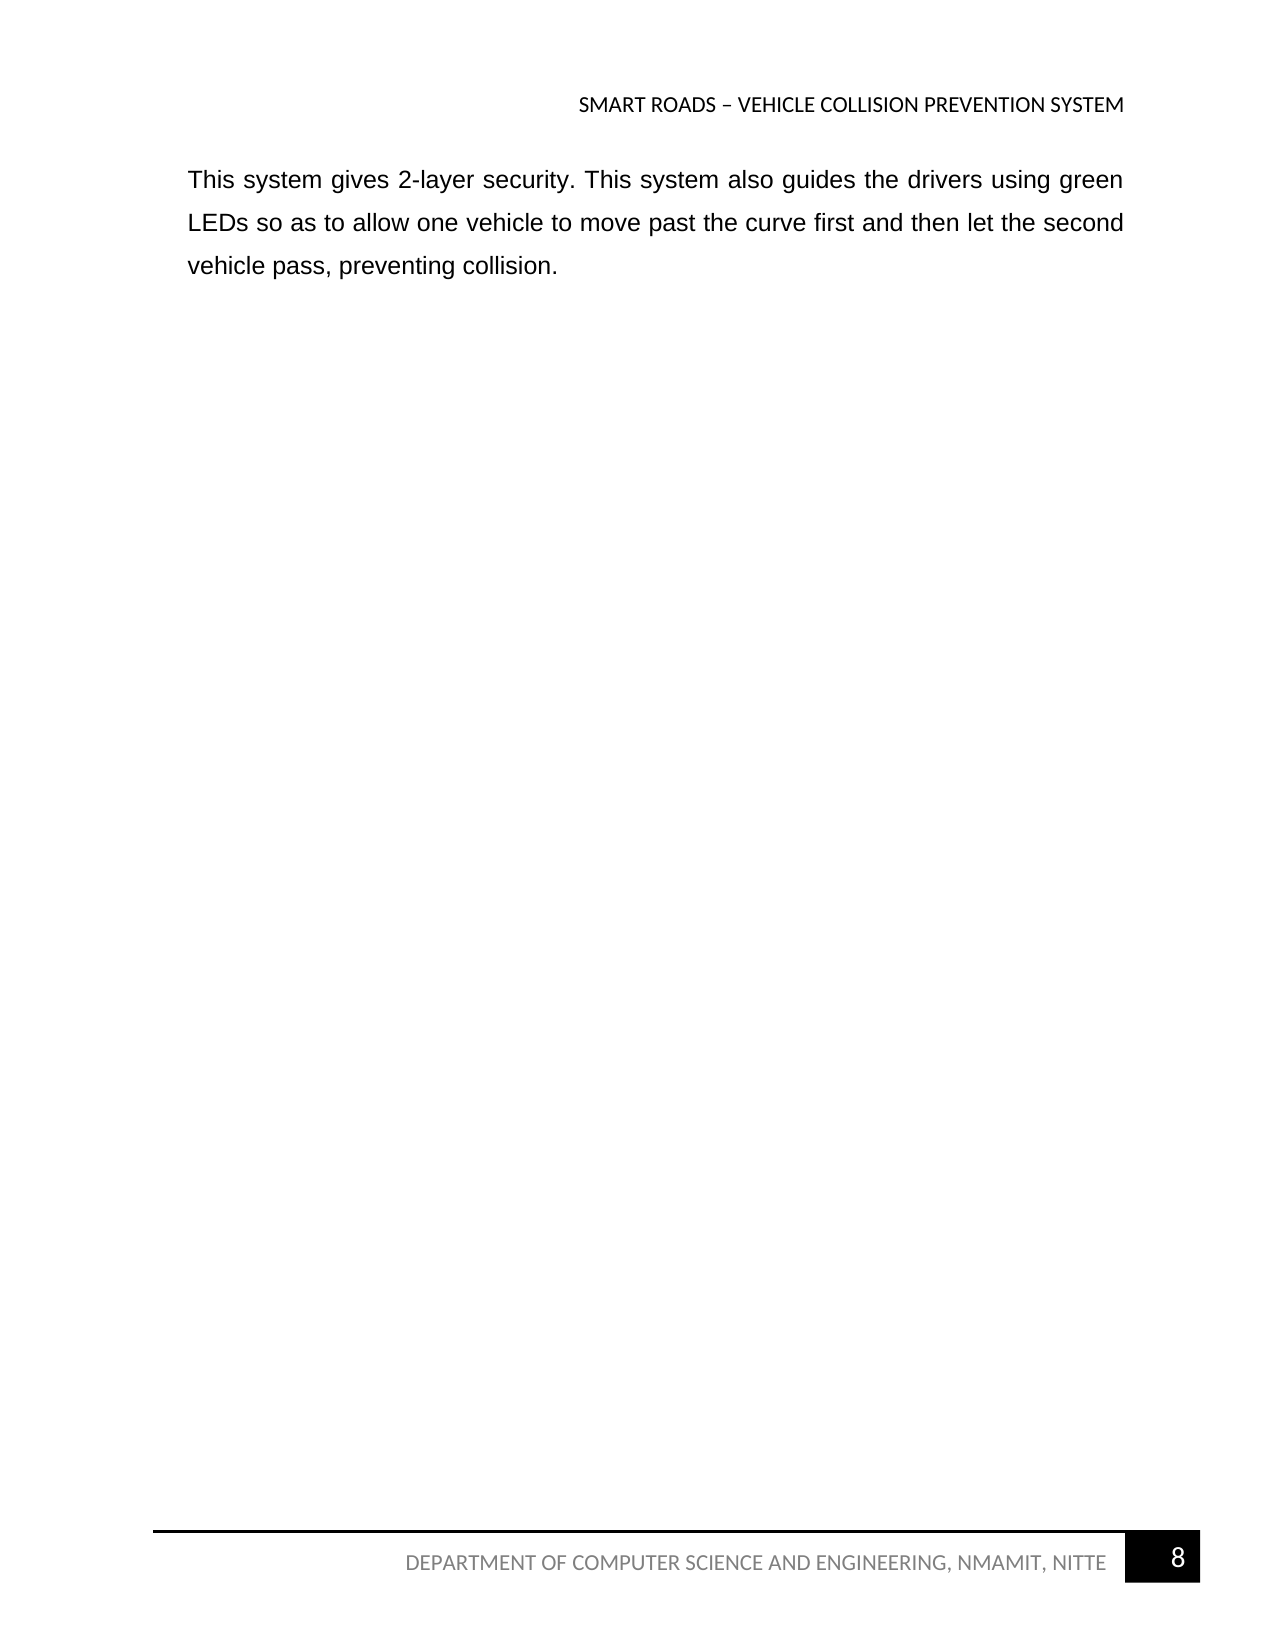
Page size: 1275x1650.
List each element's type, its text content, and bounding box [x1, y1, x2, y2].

text This system gives 2-layer security. This system also guides the drivers using green LEDs so as to allow one vehicle to move past the curve first and then let the second vehicle pass, preventing collision. [187, 165, 1125, 280]
